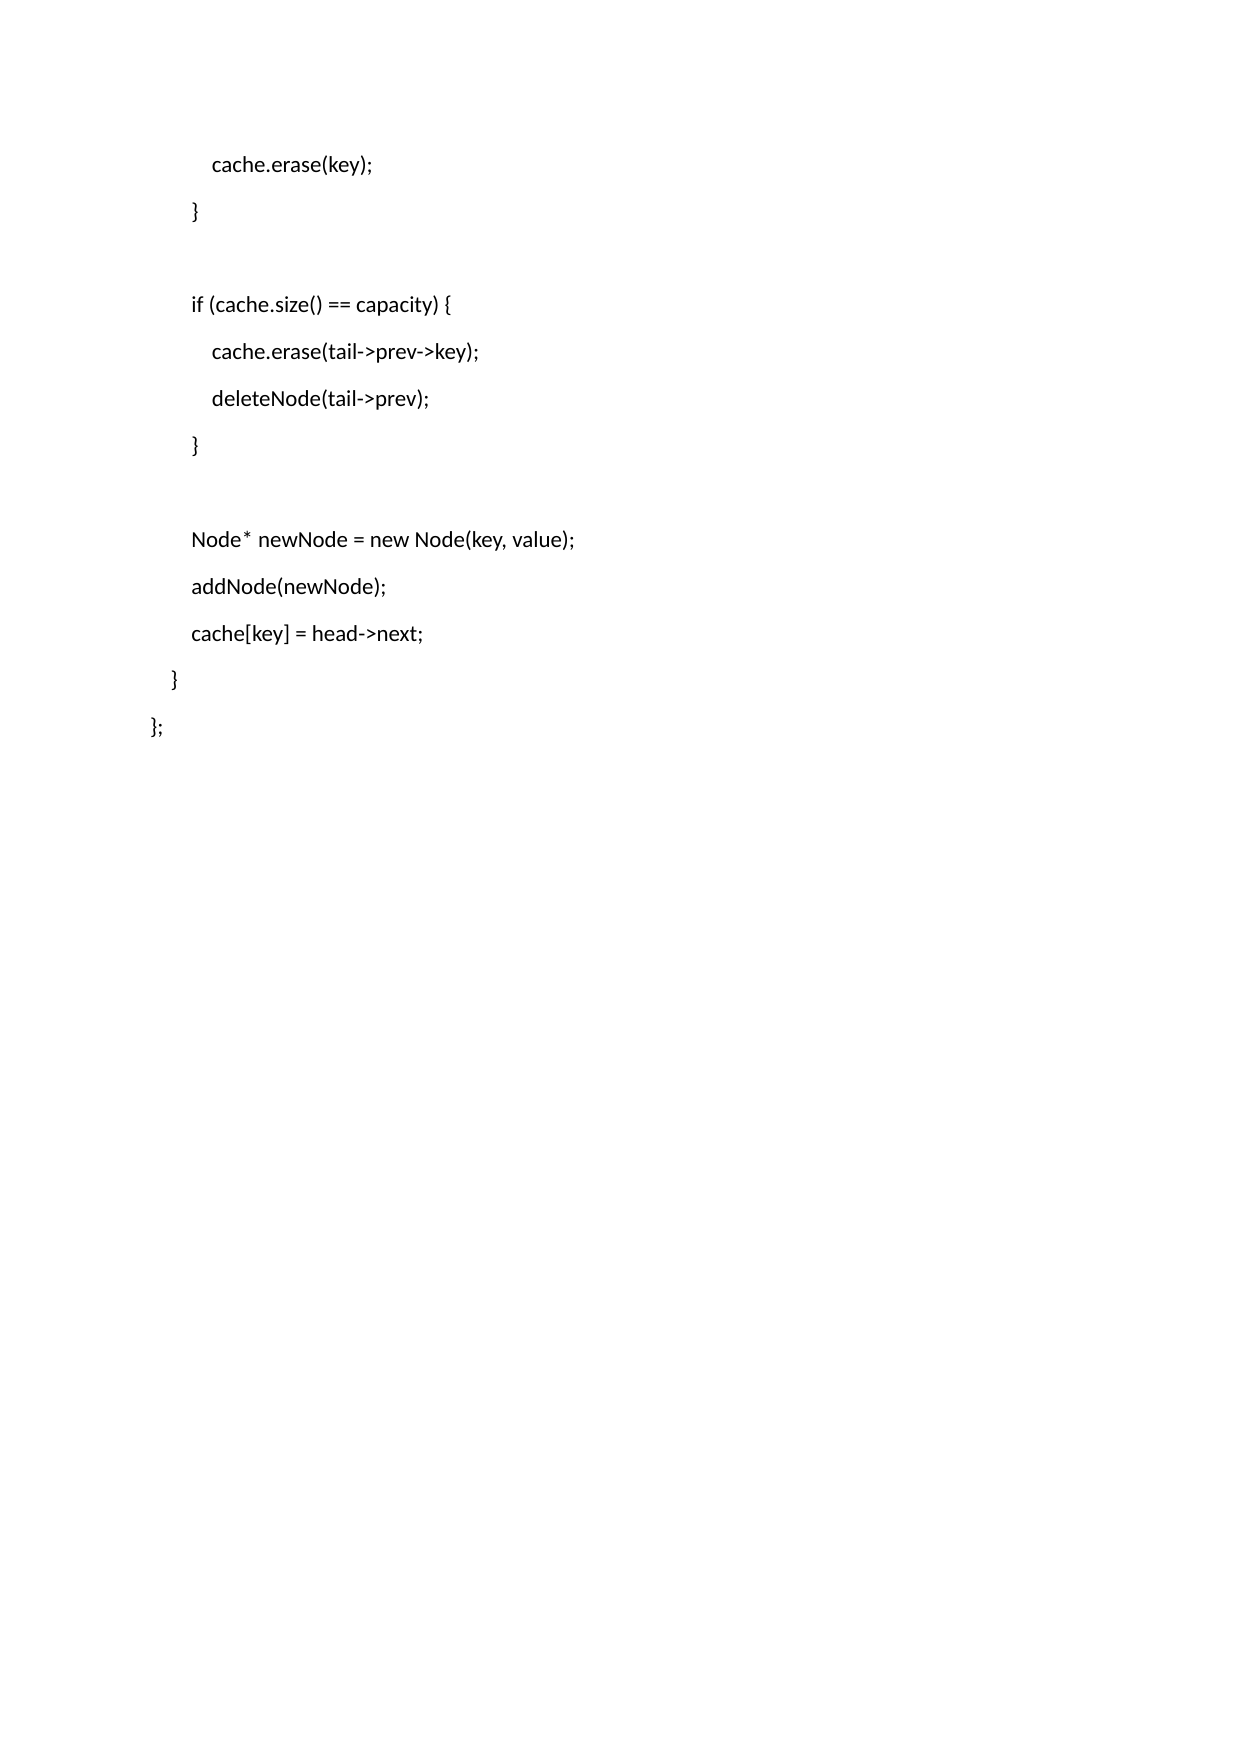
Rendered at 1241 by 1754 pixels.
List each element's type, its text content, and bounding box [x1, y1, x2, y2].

text } [150, 197, 1090, 225]
text cache.erase(tail->prev->key); [150, 337, 1090, 366]
text Node* newNode = new Node(key, value); [150, 525, 1090, 553]
text } [150, 431, 1090, 459]
text } [150, 666, 1090, 694]
text addNode(newNode); [150, 572, 1090, 600]
text }; [150, 712, 1090, 741]
text deleteNode(tail->prev); [150, 384, 1090, 412]
text if (cache.size() == capacity) { [150, 291, 1090, 319]
text cache[key] = head->next; [150, 619, 1090, 647]
text cache.erase(key); [150, 150, 1090, 178]
